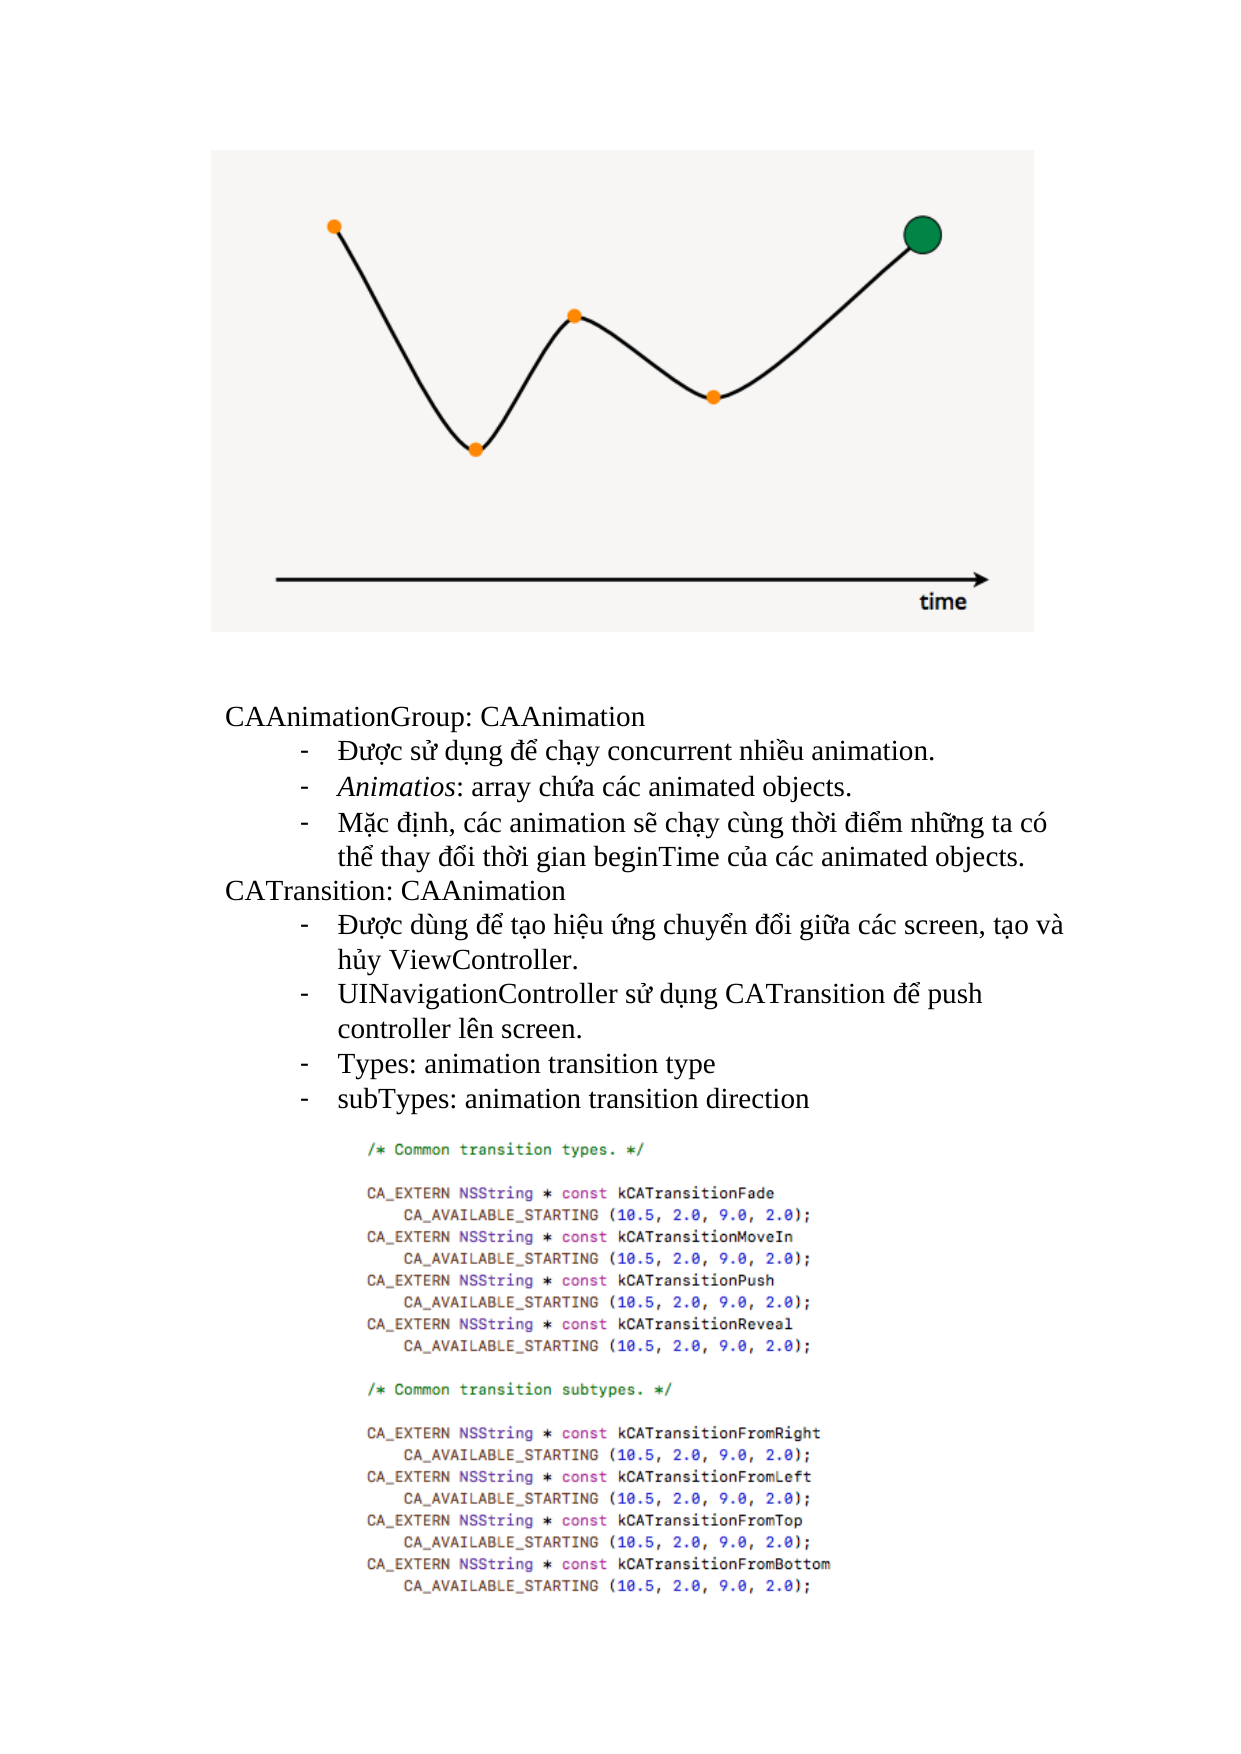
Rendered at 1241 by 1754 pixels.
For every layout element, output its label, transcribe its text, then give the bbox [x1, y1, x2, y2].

list subTypes: animation transition direction [300, 1080, 1090, 1116]
text CAAnimationGroup: CAAnimation [150, 699, 1090, 732]
list Animatios: array chứa các animated objects. [300, 768, 1090, 804]
list Được sử dụng để chạy concurrent nhiều animation. [300, 732, 1090, 768]
picture [352, 1129, 843, 1613]
list Được dùng để tạo hiệu ứng chuyển đổi giữa các screen, tạo và hủy ViewController. [300, 906, 1090, 976]
text CATransition: CAAnimation [225, 873, 1090, 906]
picture [210, 150, 1035, 632]
list UINavigationController sử dụng CATransition để push controller lên screen. [300, 976, 1090, 1045]
list Types: animation transition type [300, 1045, 1090, 1080]
list Mặc định, các animation sẽ chạy cùng thời điểm những ta có thể thay đổi thời gian beginTime của các animated objects. [300, 804, 1090, 873]
